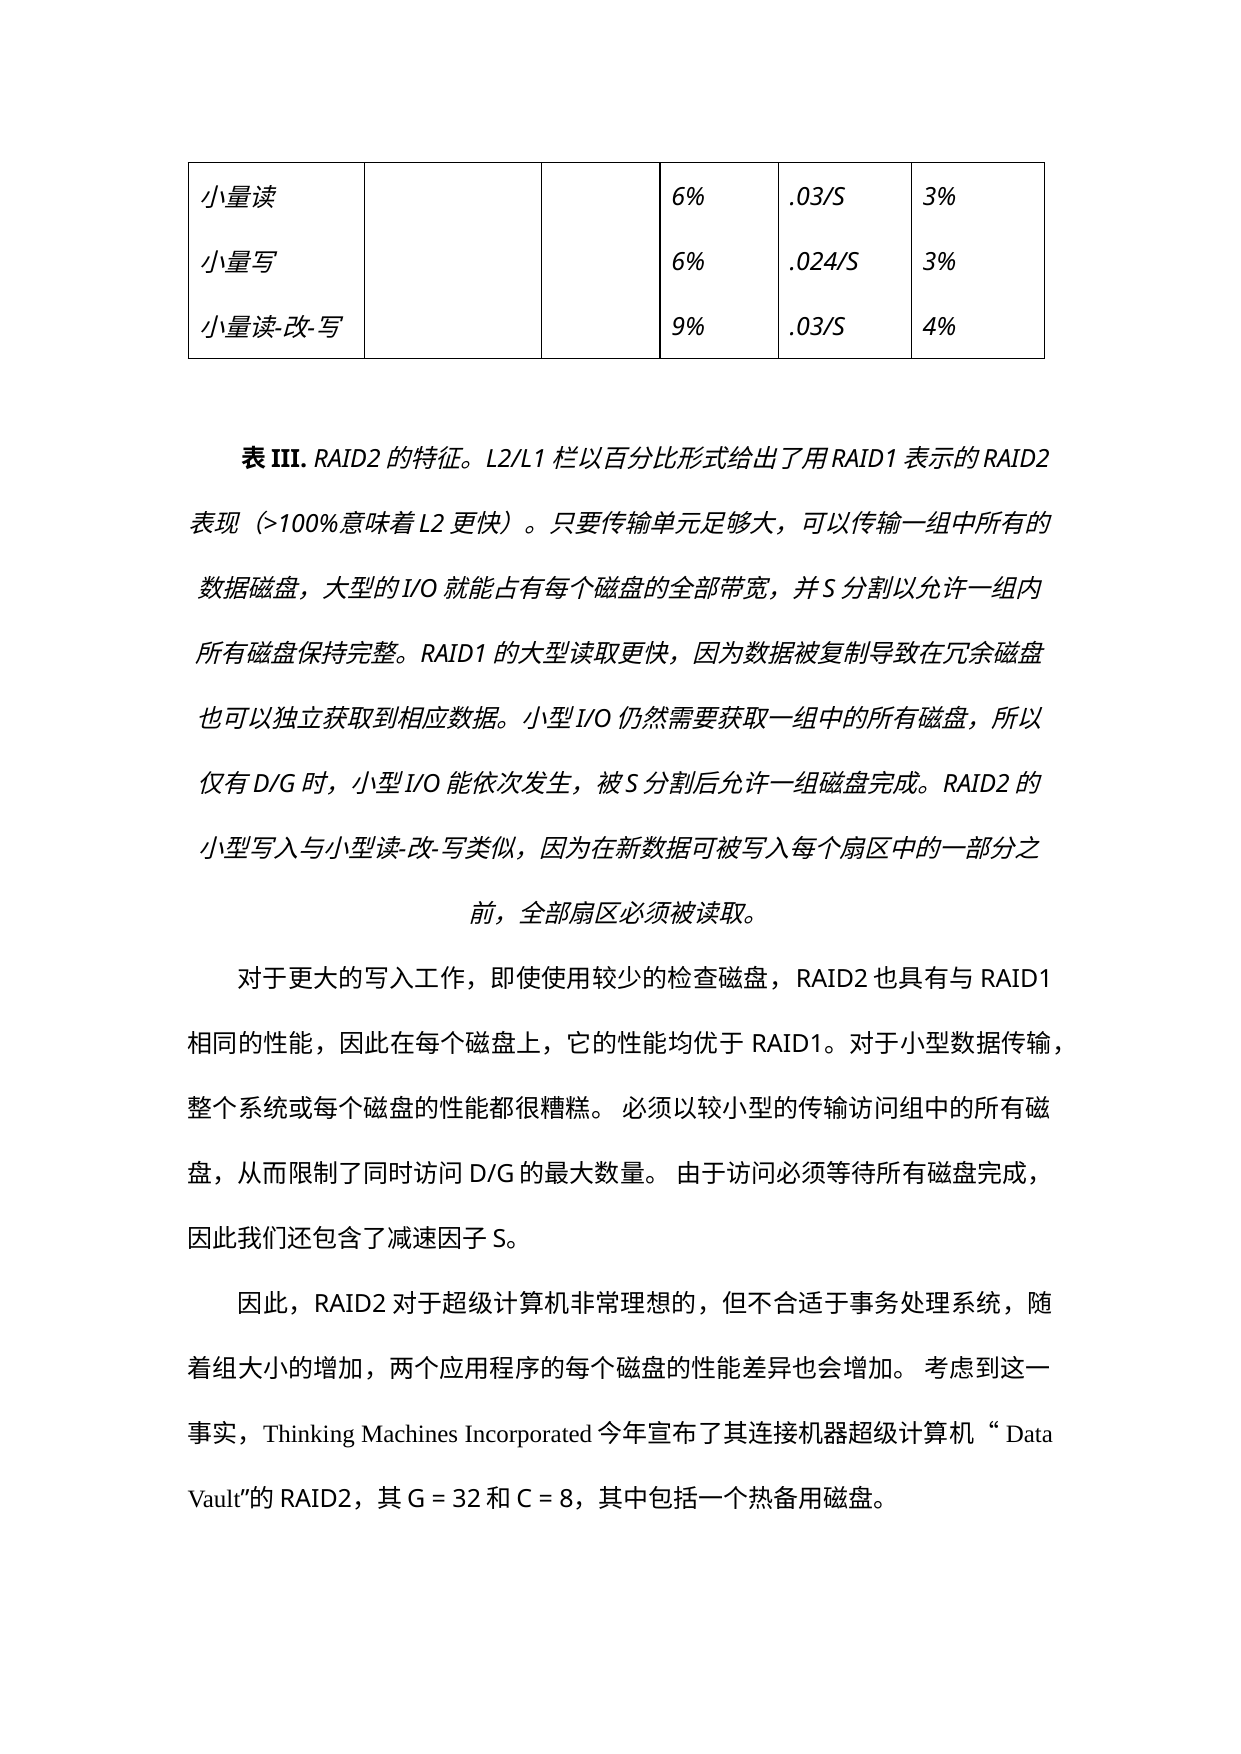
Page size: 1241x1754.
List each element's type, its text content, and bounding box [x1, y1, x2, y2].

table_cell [661, 163, 778, 358]
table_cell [912, 163, 1044, 358]
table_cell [542, 163, 659, 358]
text 对于更大的写入工作，即使使用较少的检查磁盘，RAID2也具有与RAID1相同的性能，因此在每个磁盘上，它的性能均优于RAID1。对于小型数据传输，整个系统或每个磁盘的性能都很糟糕。 必须以较小型的传输访问组中的所有磁盘，从而限制了同时访问D/G的最大数量。 由于访问必须等待所有磁盘完成，因此我们还包含了减速因子S。 [187, 944, 1053, 1269]
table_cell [779, 163, 911, 358]
text 表III. RAID2的特征。L2/L1栏以百分比形式给出了用RAID1表示的RAID2表现（>100%意味着L2更快）。只要传输单元足够大，可以传输一组中所有的数据磁盘，大型的I/O就能占有每个磁盘的全部带宽，并S分割以允许一组内所有磁盘保持完整。RAID1的大型读取更快，因为数据被复制导致在冗余磁盘也可以独立获取到相应数据。小型I/O仍然需要获取一组中的所有磁盘，所以仅有D/G时，小型I/O能依次发生，被S分割后允许一组磁盘完成。RAID2的小型写入与小型读-改-写类似，因为在新数据可被写入每个扇区中的一部分之前，全部扇区必须被读取。 [187, 424, 1053, 944]
text 因此，RAID2对于超级计算机非常理想的，但不合适于事务处理系统，随着组大小的增加，两个应用程序的每个磁盘的性能差异也会增加。 考虑到这一事实，Thinking Machines Incorporated今年宣布了其连接机器超级计算机“ Data Vault”的RAID2，其G = 32和C = 8，其中包括一个热备用磁盘。 [187, 1269, 1053, 1529]
